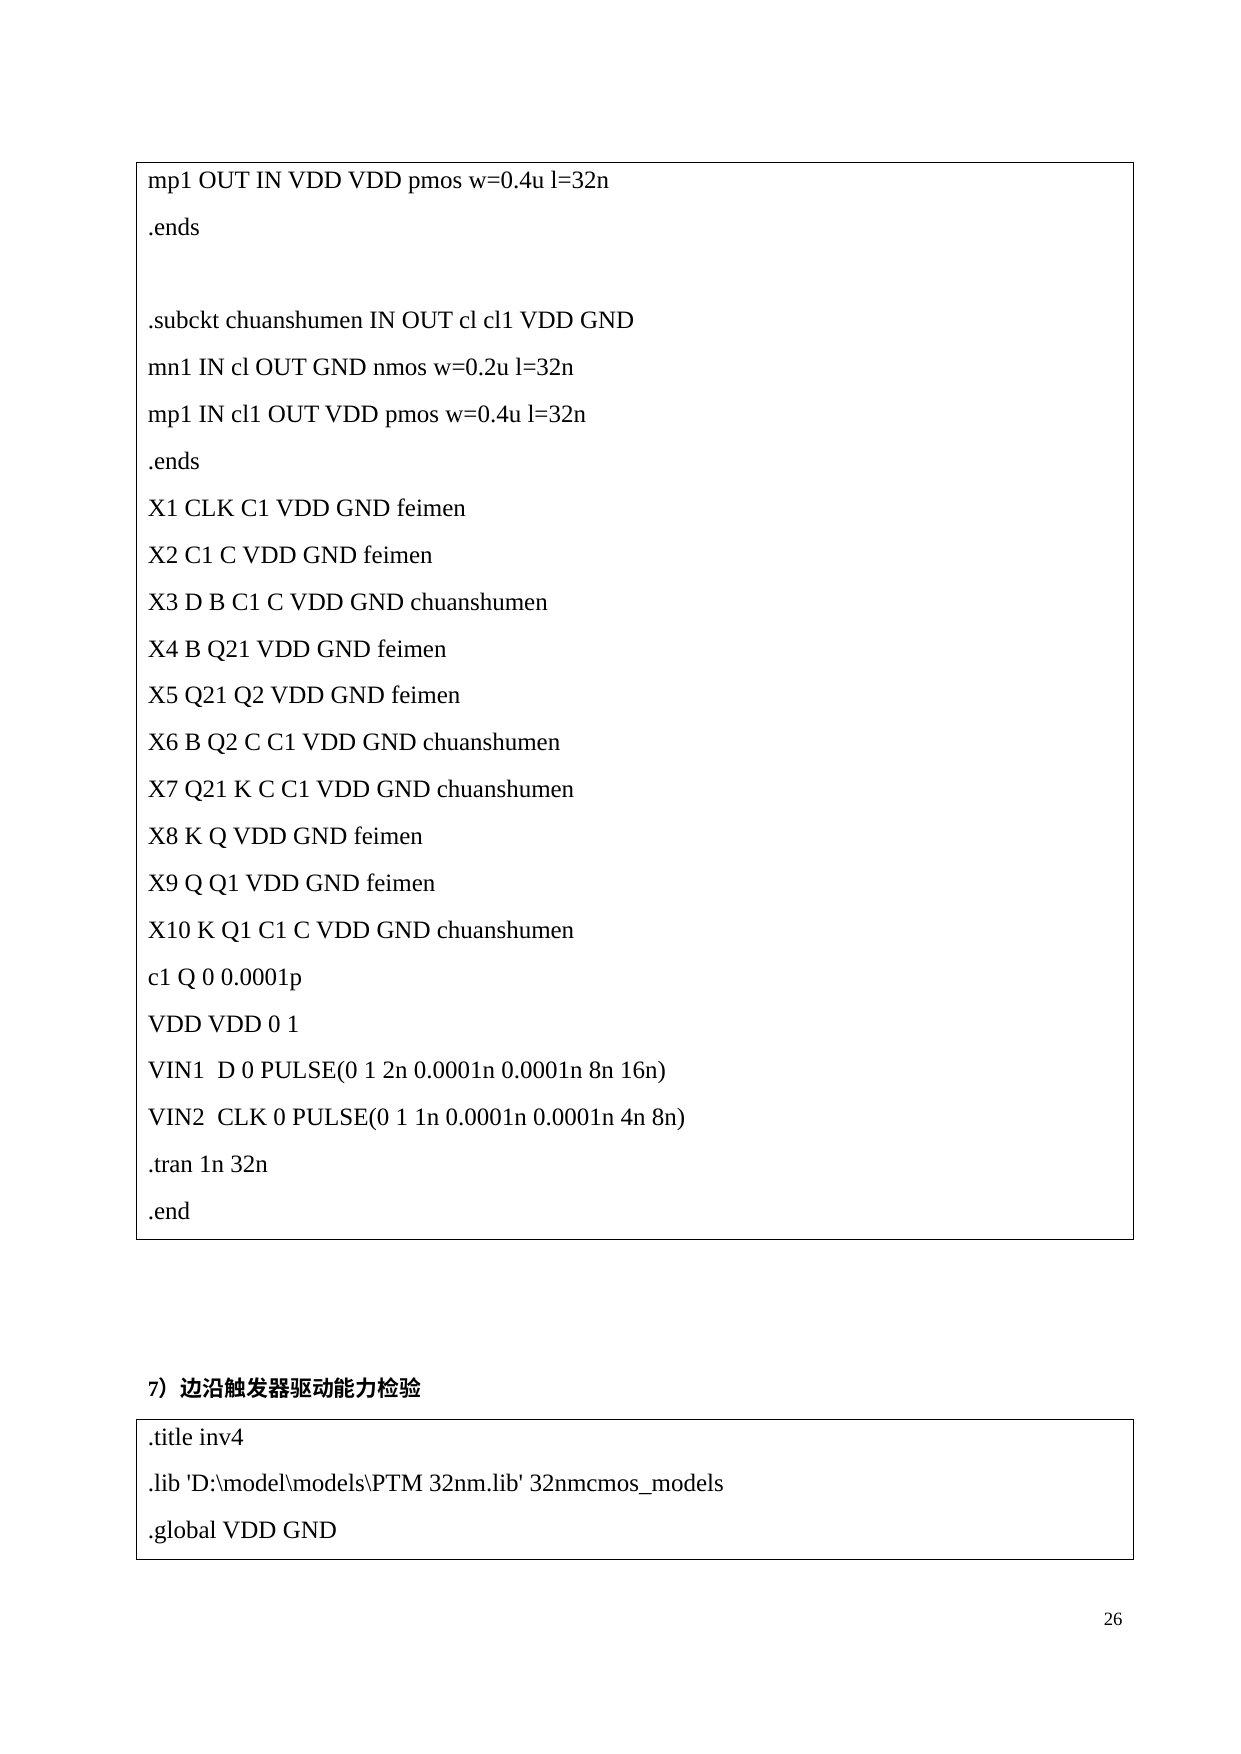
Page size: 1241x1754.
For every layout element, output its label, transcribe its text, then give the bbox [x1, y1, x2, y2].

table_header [137, 1420, 1133, 1558]
text 7）边沿触发器驱动能力检验 [148, 1370, 1122, 1403]
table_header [137, 163, 1133, 1239]
